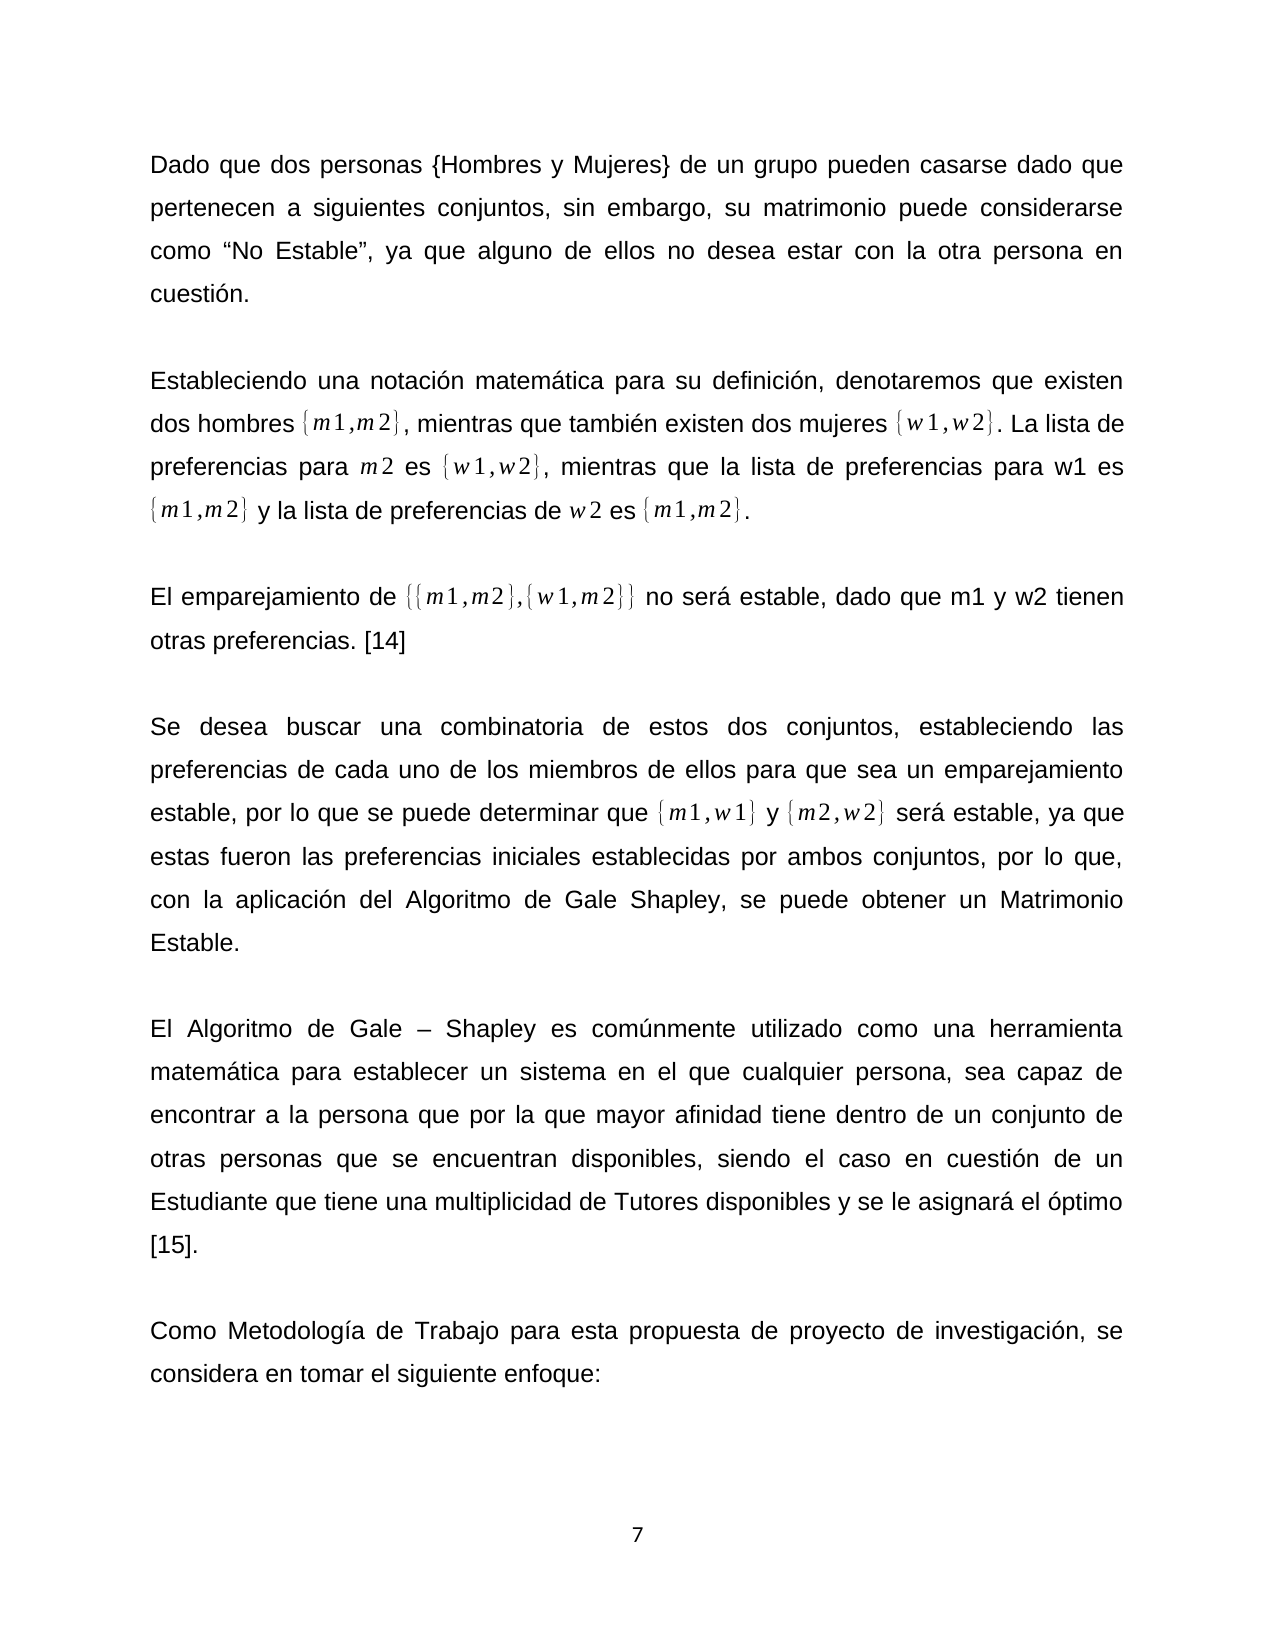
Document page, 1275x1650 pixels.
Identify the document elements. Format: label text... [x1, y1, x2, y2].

text Dado que dos personas {Hombres y Mujeres} de un grupo pueden casarse dado que pertenecen a siguientes conjuntos, sin embargo, su matrimonio puede considerarse como “No Estable”, ya que alguno de ellos no desea estar con la otra persona en cuestión. [150, 150, 1125, 308]
text El Algoritmo de Gale – Shapley es comúnmente utilizado como una herramienta matemática para establecer un sistema en el que cualquier persona, sea capaz de encontrar a la persona que por la que mayor afinidad tiene dentro de un conjunto de otras personas que se encuentran disponibles, siendo el caso en cuestión de un Estudiante que tiene una multiplicidad de Tutores disponibles y se le asignará el óptimo . [150, 1014, 1125, 1258]
text Se desea buscar una combinatoria de estos dos conjuntos, estableciendo las preferencias de cada uno de los miembros de ellos para que sea un emparejamiento estable, por lo que se puede determinar que y será estable, ya que estas fueron las preferencias iniciales establecidas por ambos conjuntos, por lo que, con la aplicación del Algoritmo de Gale Shapley, se puede obtener un Matrimonio Estable. [150, 712, 1125, 957]
text Estableciendo una notación matemática para su definición, denotaremos que existen dos hombres , mientras que también existen dos mujeres . La lista de preferencias para es , mientras que la lista de preferencias para w1 es y la lista de preferencias de es . [150, 366, 1125, 525]
text El emparejamiento de no será estable, dado que m1 y w2 tienen otras preferencias. [150, 582, 1125, 654]
text Como Metodología de Trabajo para esta propuesta de proyecto de investigación, se considera en tomar el siguiente enfoque: [150, 1316, 1125, 1388]
